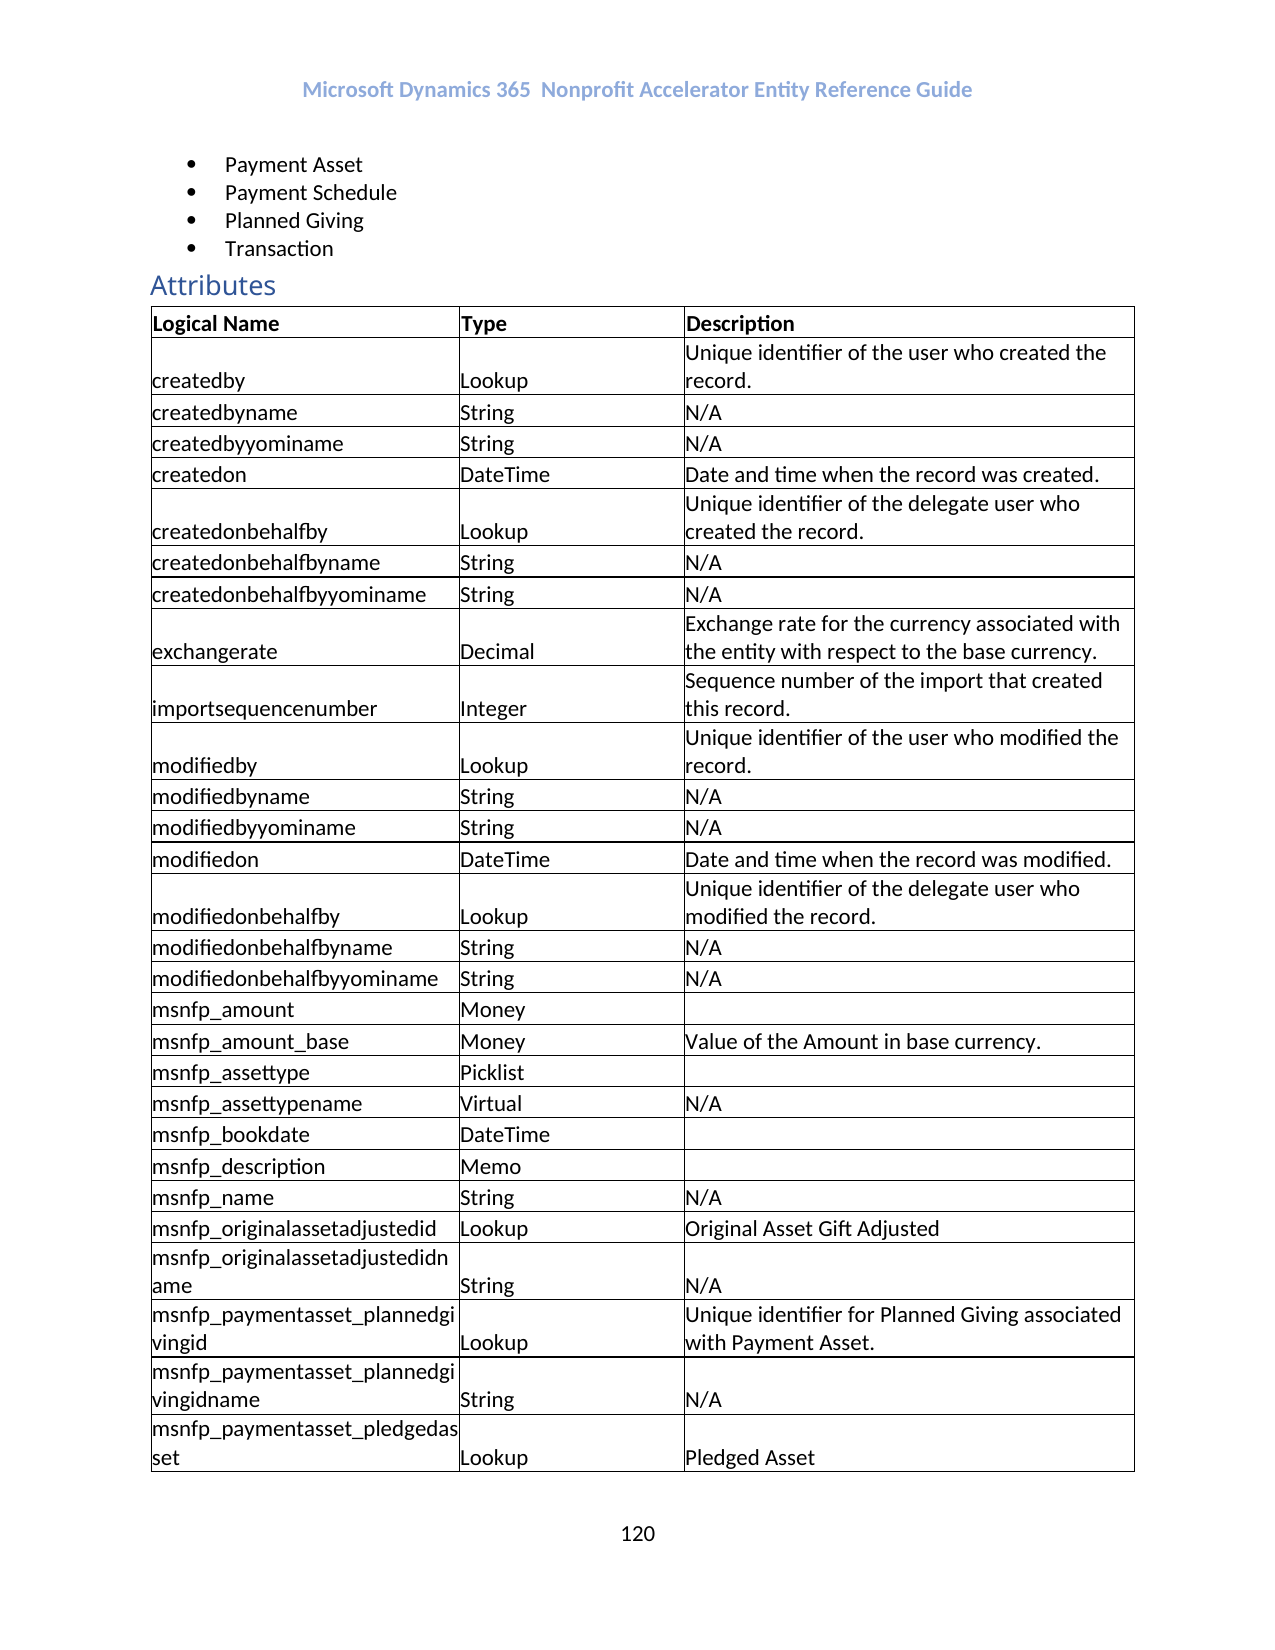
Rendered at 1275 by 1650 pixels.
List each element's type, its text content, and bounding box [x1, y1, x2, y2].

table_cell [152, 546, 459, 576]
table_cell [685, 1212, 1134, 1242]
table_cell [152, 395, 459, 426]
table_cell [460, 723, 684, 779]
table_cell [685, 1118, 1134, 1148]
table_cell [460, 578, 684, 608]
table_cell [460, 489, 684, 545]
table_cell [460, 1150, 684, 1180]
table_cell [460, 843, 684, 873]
list Payment Asset [187, 150, 1125, 178]
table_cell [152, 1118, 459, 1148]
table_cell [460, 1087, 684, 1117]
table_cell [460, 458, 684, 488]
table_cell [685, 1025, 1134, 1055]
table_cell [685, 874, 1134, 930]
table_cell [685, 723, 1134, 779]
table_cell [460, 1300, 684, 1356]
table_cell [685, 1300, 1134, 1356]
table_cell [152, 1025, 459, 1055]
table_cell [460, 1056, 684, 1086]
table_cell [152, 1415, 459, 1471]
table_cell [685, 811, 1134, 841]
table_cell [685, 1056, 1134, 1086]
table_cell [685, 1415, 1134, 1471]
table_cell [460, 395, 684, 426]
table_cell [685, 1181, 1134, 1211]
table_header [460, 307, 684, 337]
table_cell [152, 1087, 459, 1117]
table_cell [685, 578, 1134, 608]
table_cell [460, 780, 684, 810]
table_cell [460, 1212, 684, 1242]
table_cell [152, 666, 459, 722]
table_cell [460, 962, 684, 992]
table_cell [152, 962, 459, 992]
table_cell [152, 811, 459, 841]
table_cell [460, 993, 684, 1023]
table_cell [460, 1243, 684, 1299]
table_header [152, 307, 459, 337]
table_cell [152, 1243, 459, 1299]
list Transaction [187, 234, 1125, 262]
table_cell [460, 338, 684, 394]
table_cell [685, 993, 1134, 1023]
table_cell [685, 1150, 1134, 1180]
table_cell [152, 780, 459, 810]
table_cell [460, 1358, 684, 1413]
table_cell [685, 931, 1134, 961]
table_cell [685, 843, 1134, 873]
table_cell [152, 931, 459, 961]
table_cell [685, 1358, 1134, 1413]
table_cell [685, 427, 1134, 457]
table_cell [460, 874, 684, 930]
list Planned Giving [187, 206, 1125, 234]
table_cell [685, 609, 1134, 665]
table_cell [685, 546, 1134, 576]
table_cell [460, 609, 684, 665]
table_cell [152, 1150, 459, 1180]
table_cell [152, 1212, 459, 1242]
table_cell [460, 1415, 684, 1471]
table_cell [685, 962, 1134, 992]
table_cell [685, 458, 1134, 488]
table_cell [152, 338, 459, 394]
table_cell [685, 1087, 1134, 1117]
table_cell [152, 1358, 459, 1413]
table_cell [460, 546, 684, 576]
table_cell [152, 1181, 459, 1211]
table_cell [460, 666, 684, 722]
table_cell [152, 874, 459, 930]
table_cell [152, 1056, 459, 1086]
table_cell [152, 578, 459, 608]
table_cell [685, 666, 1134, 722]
list Payment Schedule [187, 178, 1125, 206]
subtitle Attributes [150, 266, 1125, 303]
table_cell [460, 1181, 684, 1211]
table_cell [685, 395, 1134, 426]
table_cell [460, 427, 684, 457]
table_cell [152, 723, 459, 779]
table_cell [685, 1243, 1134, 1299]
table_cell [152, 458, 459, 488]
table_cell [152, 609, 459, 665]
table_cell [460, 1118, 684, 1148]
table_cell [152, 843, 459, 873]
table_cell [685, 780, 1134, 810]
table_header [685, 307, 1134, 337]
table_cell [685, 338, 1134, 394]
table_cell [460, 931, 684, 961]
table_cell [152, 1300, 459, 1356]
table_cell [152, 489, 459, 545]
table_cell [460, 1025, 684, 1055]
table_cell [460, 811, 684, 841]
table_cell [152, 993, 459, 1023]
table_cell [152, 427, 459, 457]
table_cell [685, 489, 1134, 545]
